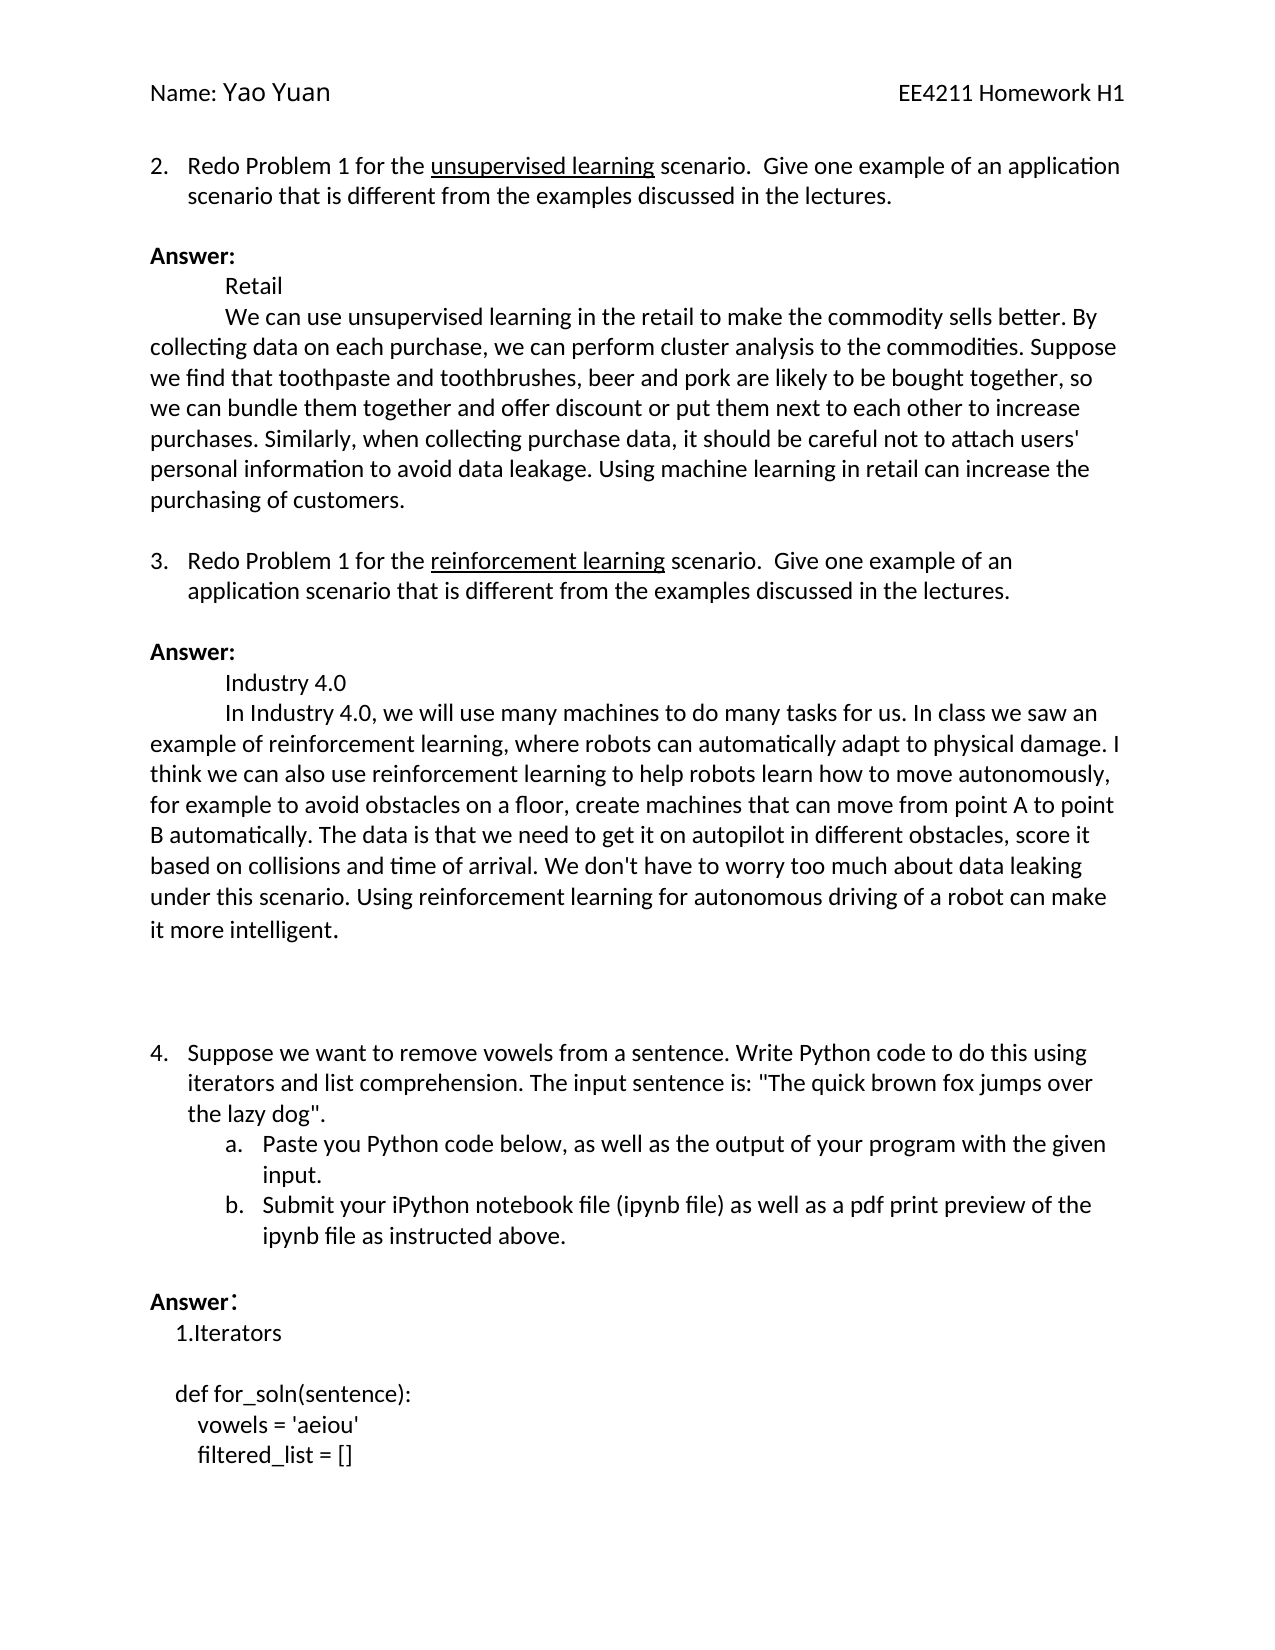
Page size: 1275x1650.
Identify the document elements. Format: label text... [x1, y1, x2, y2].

list Paste you Python code below, as well as the output of your program with the given input. [225, 1128, 1125, 1189]
text Retail [150, 270, 1125, 301]
text Answer: [150, 637, 1125, 667]
list Redo Problem 1 for the reinforcement learning scenario. Give one example of an application scenario that is different from the examples discussed in the lectures. [150, 545, 1125, 606]
text 1.Iterators [150, 1317, 1125, 1348]
text def for_soln(sentence): [150, 1378, 1125, 1409]
text Answer： [150, 1281, 1125, 1317]
text vowels = 'aeiou' [150, 1409, 1125, 1439]
text filtered_list = [] [150, 1439, 1125, 1470]
list Redo Problem 1 for the unsupervised learning scenario. Give one example of an application scenario that is different from the examples discussed in the lectures. [150, 150, 1125, 240]
text We can use unsupervised learning in the retail to make the commodity sells better. By collecting data on each purchase, we can perform cluster analysis to the commodities. Suppose we find that toothpaste and toothbrushes, beer and pork are likely to be bought together, so we can bundle them together and offer discount or put them next to each other to increase purchases. Similarly, when collecting purchase data, it should be careful not to attach users' personal information to avoid data leakage. Using machine learning in retail can increase the purchasing of customers. [150, 301, 1125, 514]
text Answer: [150, 240, 1125, 270]
list Suppose we want to remove vowels from a sentence. Write Python code to do this using iterators and list comprehension. The input sentence is: "The quick brown fox jumps over the lazy dog". [150, 1037, 1125, 1128]
list Submit your iPython notebook file (ipynb file) as well as a pdf print preview of the ipynb file as instructed above. [225, 1189, 1125, 1251]
text In Industry 4.0, we will use many machines to do many tasks for us. In class we saw an example of reinforcement learning, where robots can automatically adapt to physical damage. I think we can also use reinforcement learning to help robots learn how to move autonomously, for example to avoid obstacles on a floor, create machines that can move from point A to point B automatically. The data is that we need to get it on autopilot in different obstacles, score it based on collisions and time of arrival. We don't have to worry too much about data leaking under this scenario. Using reinforcement learning for autonomous driving of a robot can make it more intelligent. [150, 698, 1125, 945]
text Industry 4.0 [150, 667, 1125, 698]
